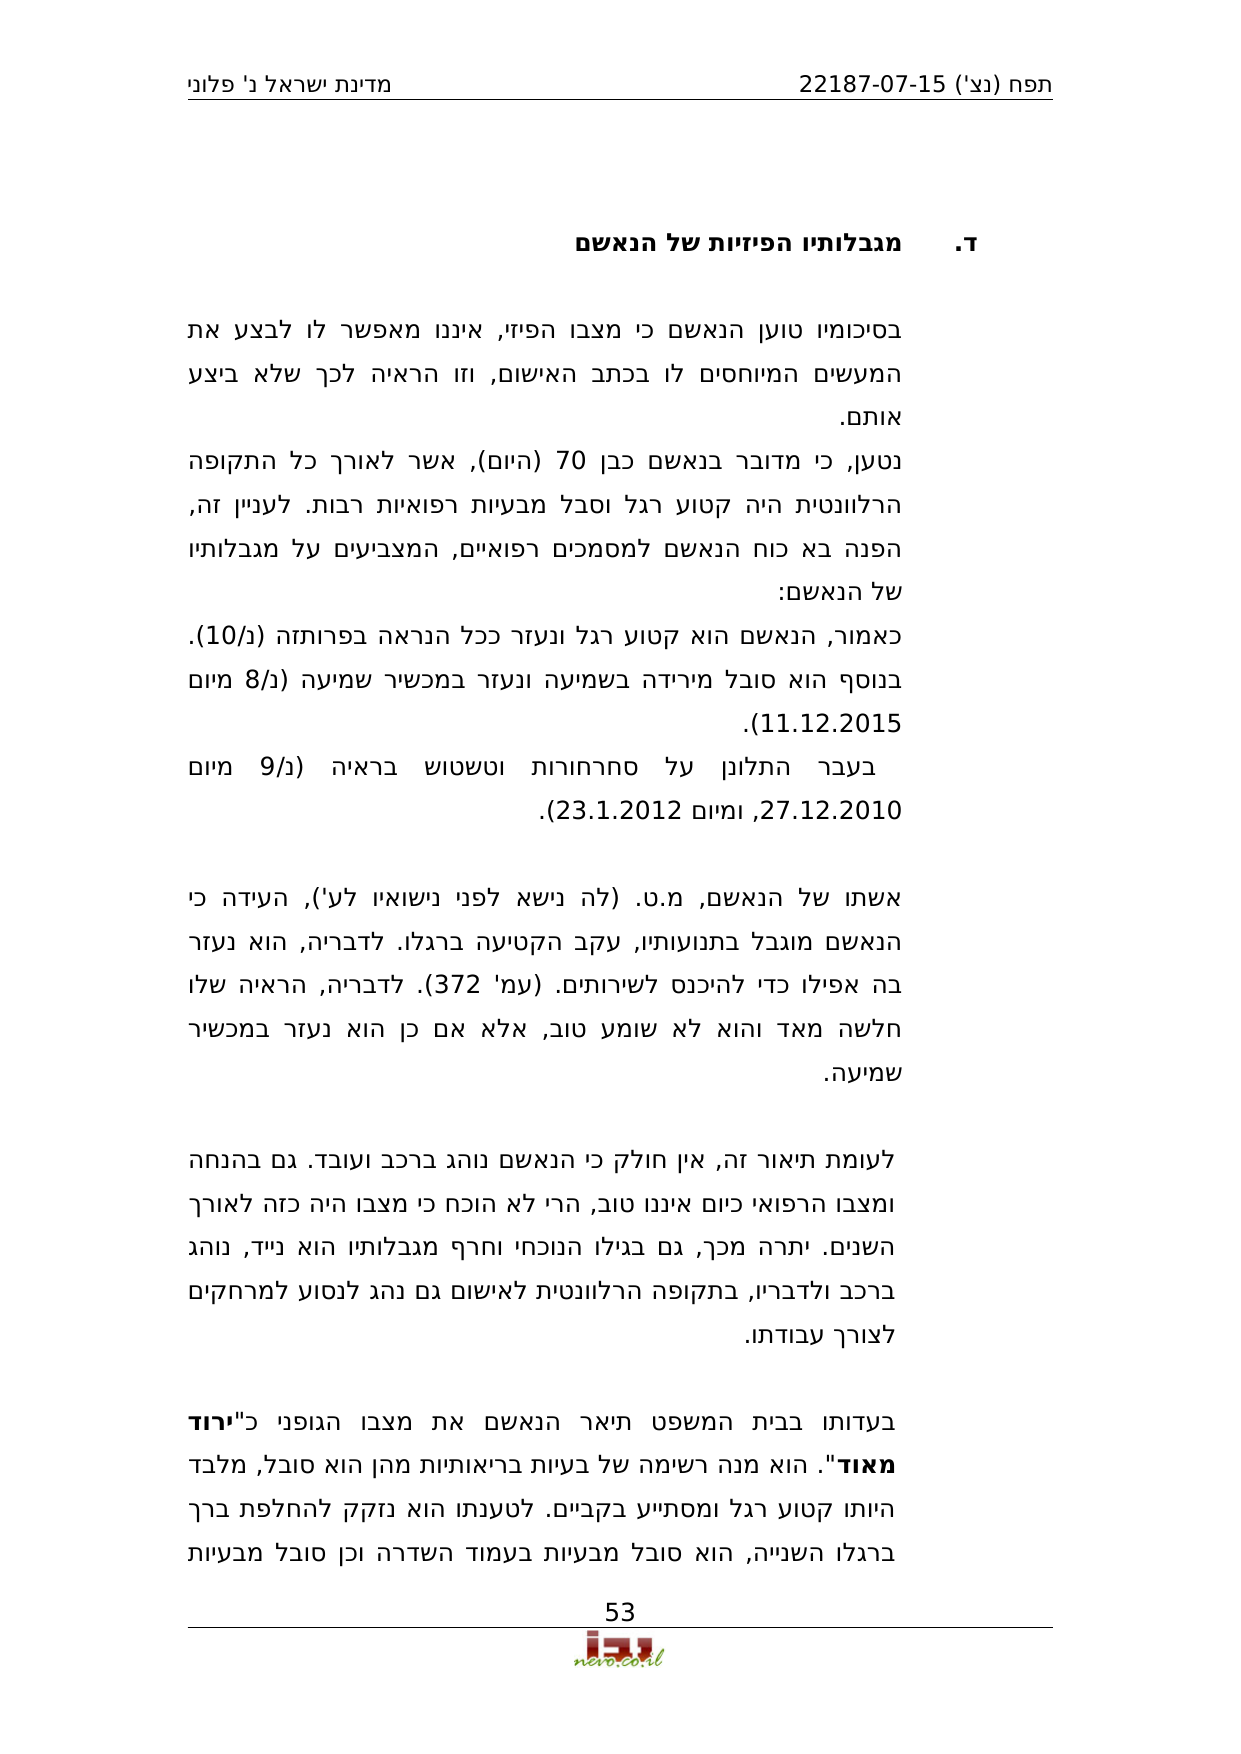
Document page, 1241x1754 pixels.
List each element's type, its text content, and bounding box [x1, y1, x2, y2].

picture [574, 1630, 666, 1668]
text אשתו של הנאשם, מ.ט. (לה נישא לפני נישואיו לע'), העידה כי הנאשם מוגבל בתנועותיו, עקב הקטיעה ברגלו. לדבריה, הוא נעזר בה אפילו כדי להיכנס לשירותים. (עמ' 372). לדבריה, הראיה שלו חלשה מאד והוא לא שומע טוב, אלא אם כן הוא נעזר במכשיר שמיעה. [187, 883, 903, 1087]
text לעומת תיאור זה, אין חולק כי הנאשם נוהג ברכב ועובד. גם בהנחה ומצבו הרפואי כיום איננו טוב, הרי לא הוכח כי מצבו היה כזה לאורך השנים. יתרה מכך, גם בגילו הנוכחי וחרף מגבלותיו הוא נייד, נוהג ברכב ולדבריו, בתקופה הרלוונטית לאישום גם נהג לנסוע למרחקים לצורך עבודתו. [187, 1145, 896, 1349]
text ד. מגבלותיו הפיזיות של הנאשם [187, 228, 1053, 257]
text כאמור, הנאשם הוא קטוע רגל ונעזר ככל הנראה בפרותזה (נ/10). בנוסף הוא סובל מירידה בשמיעה ונעזר במכשיר שמיעה (נ/8 מיום 11.12.2015). [187, 621, 903, 738]
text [187, 1407, 896, 1567]
text נטען, כי מדובר בנאשם כבן 70 (היום), אשר לאורך כל התקופה הרלוונטית היה קטוע רגל וסבל מבעיות רפואיות רבות. לעניין זה, הפנה בא כוח הנאשם למסמכים רפואיים, המצביעים על מגבלותיו של הנאשם: [187, 446, 903, 607]
text בעבר התלונן על סחרחורות וטשטוש בראיה (נ/9 מיום 27.12.2010, ומיום 23.1.2012). [187, 753, 903, 826]
text בסיכומיו טוען הנאשם כי מצבו הפיזי, איננו מאפשר לו לבצע את המעשים המיוחסים לו בכתב האישום, וזו הראיה לכך שלא ביצע אותם. [187, 315, 903, 432]
